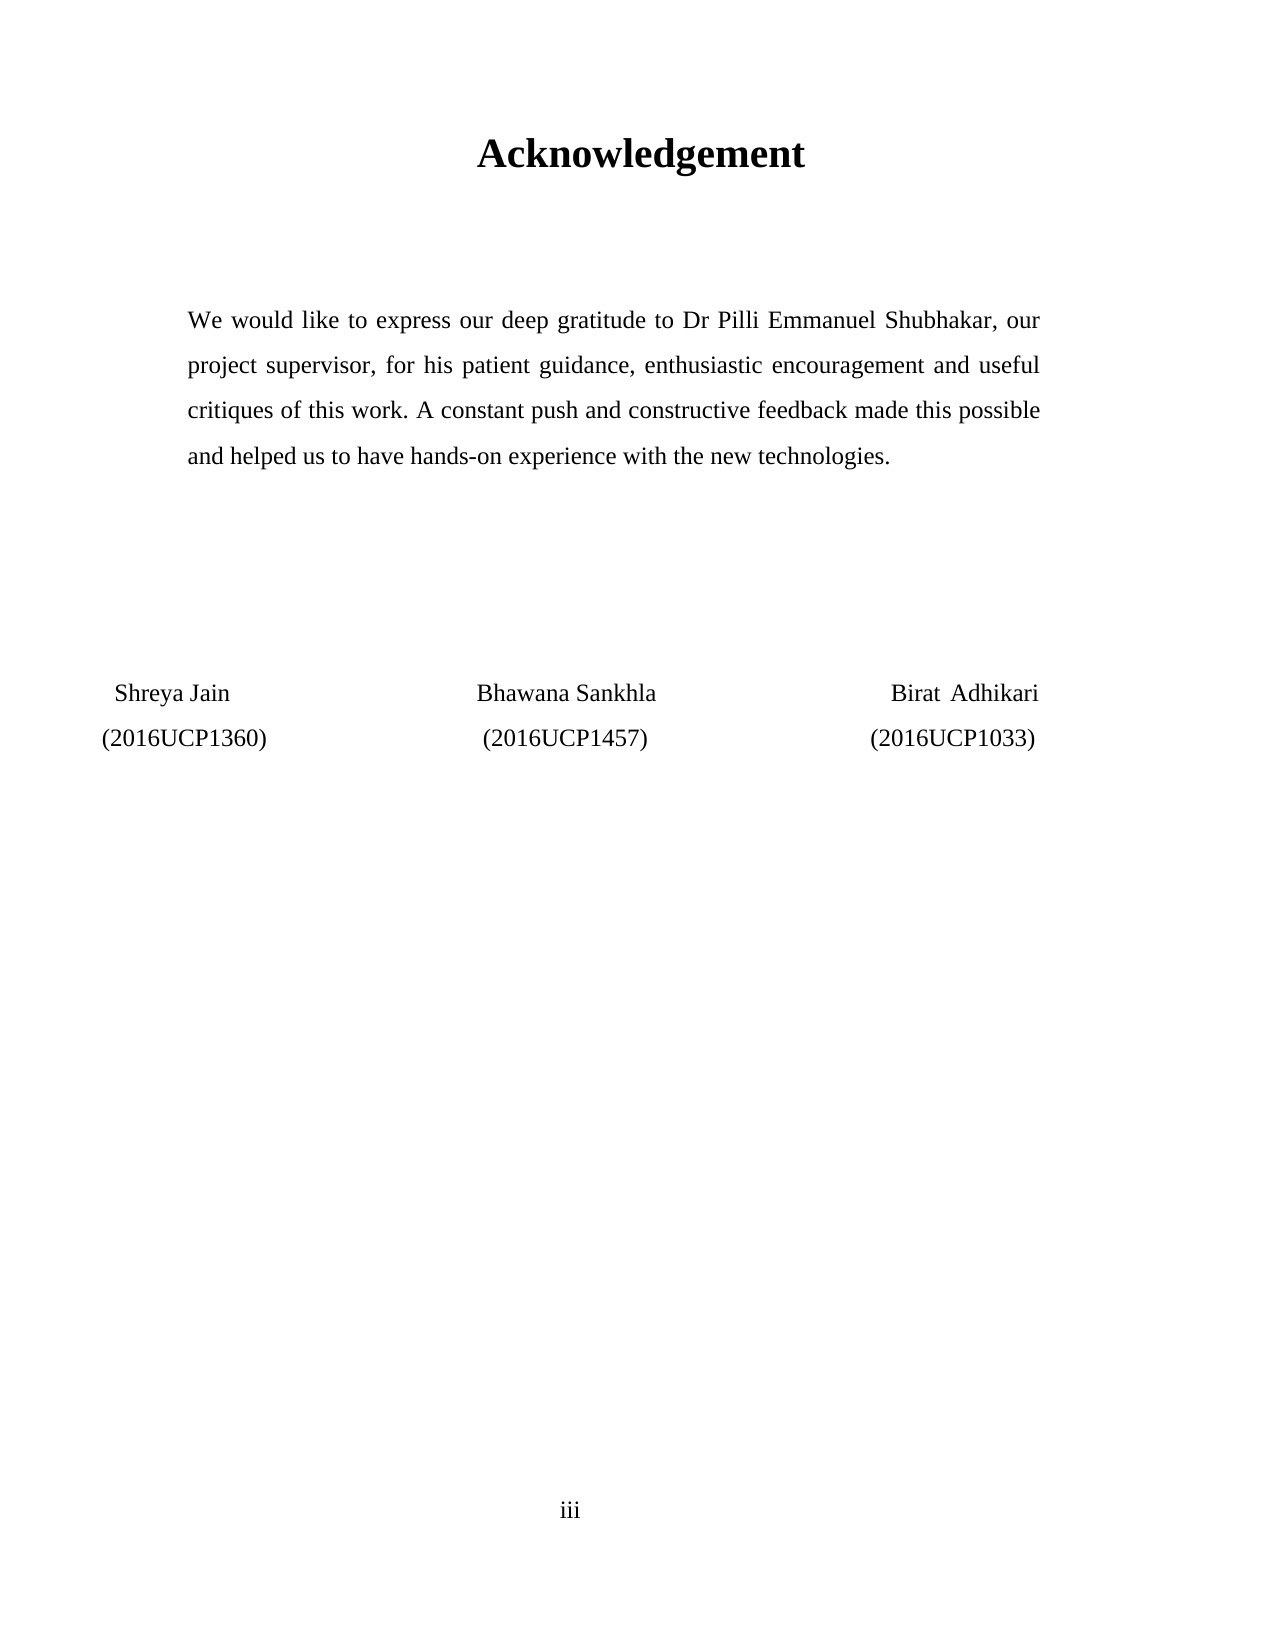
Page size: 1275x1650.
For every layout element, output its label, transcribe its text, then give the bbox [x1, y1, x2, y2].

text iii [100, 1496, 1039, 1524]
text We would like to express our deep gratitude to Dr Pilli Emmanuel Shubhakar, our project supervisor, for his patient guidance, enthusiastic encouragement and useful critiques of this work. A constant push and constructive feedback made this possible and helped us to have hands-on experience with the new technologies. [187, 305, 1041, 470]
text Shreya Jain Bhawana Sankhla Birat Adhikari [114, 678, 1169, 707]
text (2016UCP1360) (2016UCP1457) (2016UCP1033) [102, 723, 1169, 752]
subtitle Acknowledgement [239, 128, 1043, 176]
